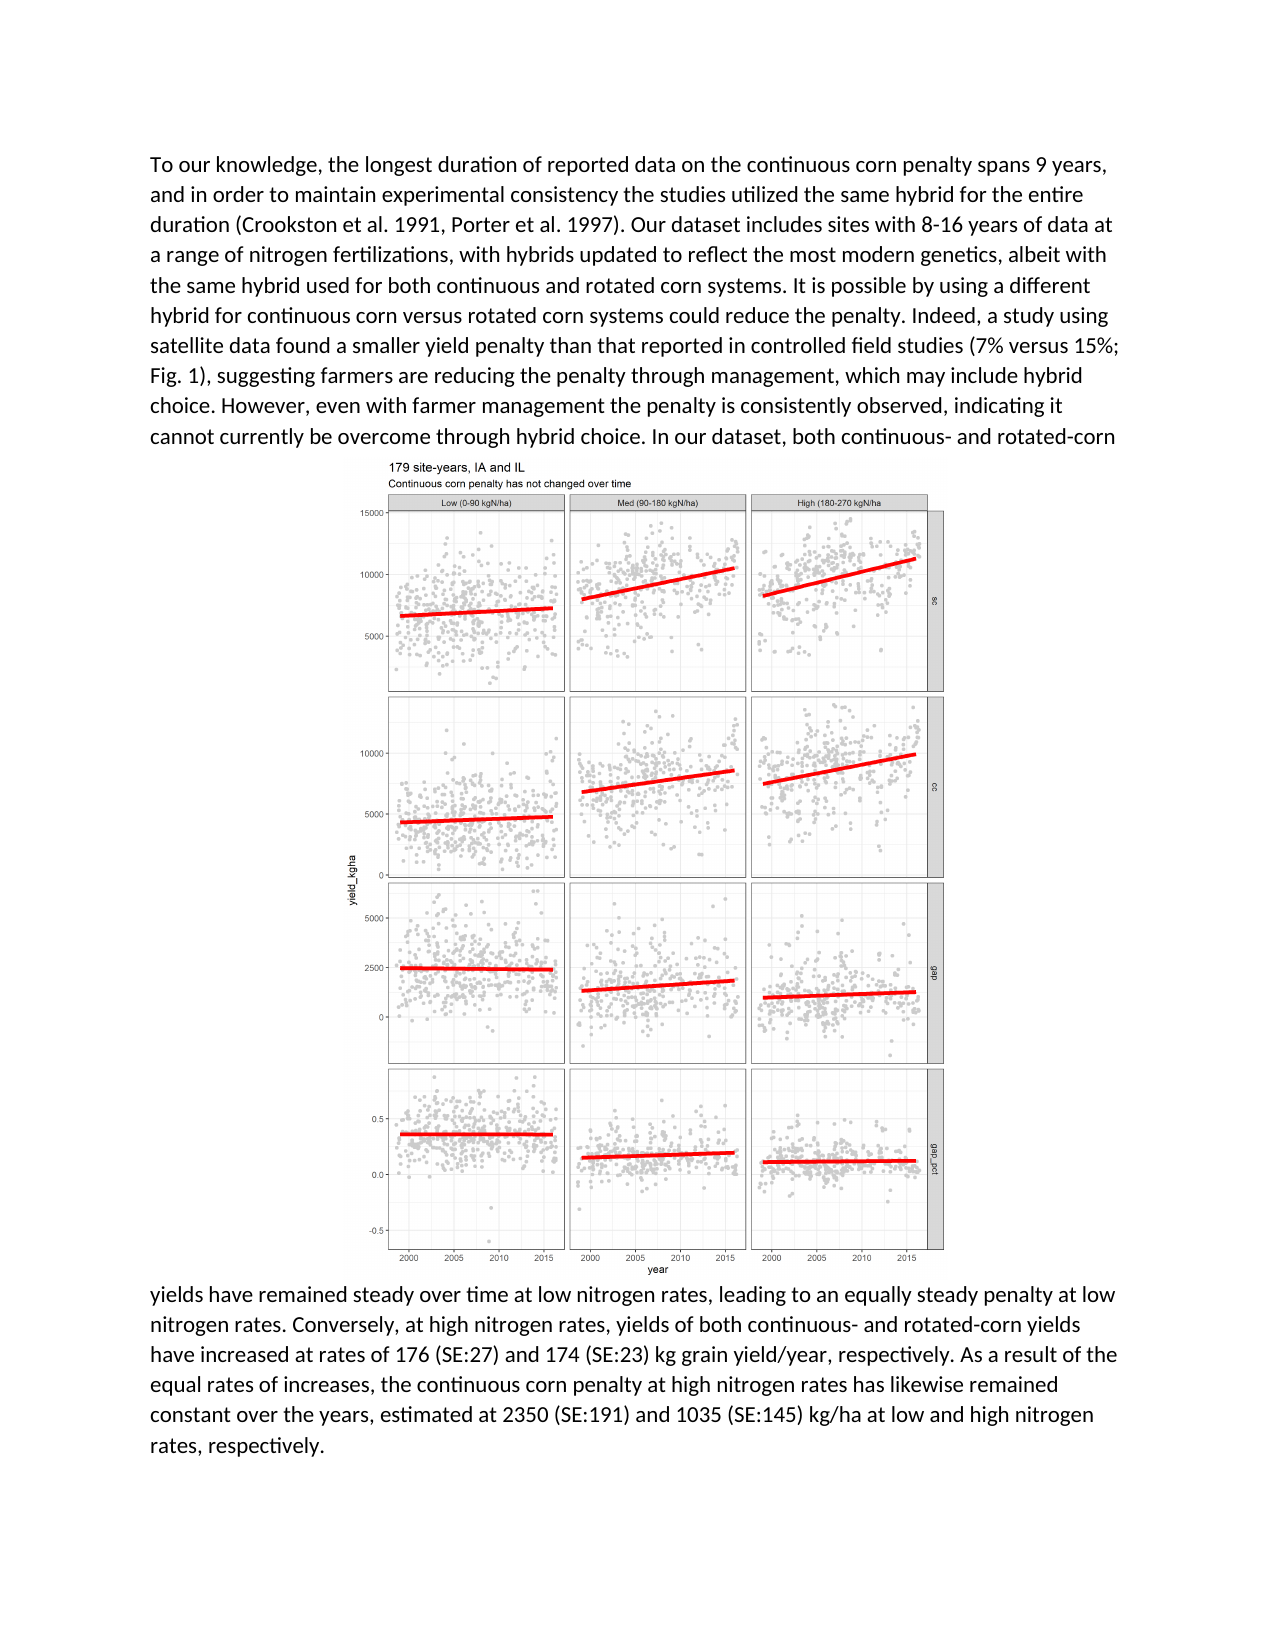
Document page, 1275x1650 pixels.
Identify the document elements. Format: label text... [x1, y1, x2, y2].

picture [342, 457, 948, 1280]
